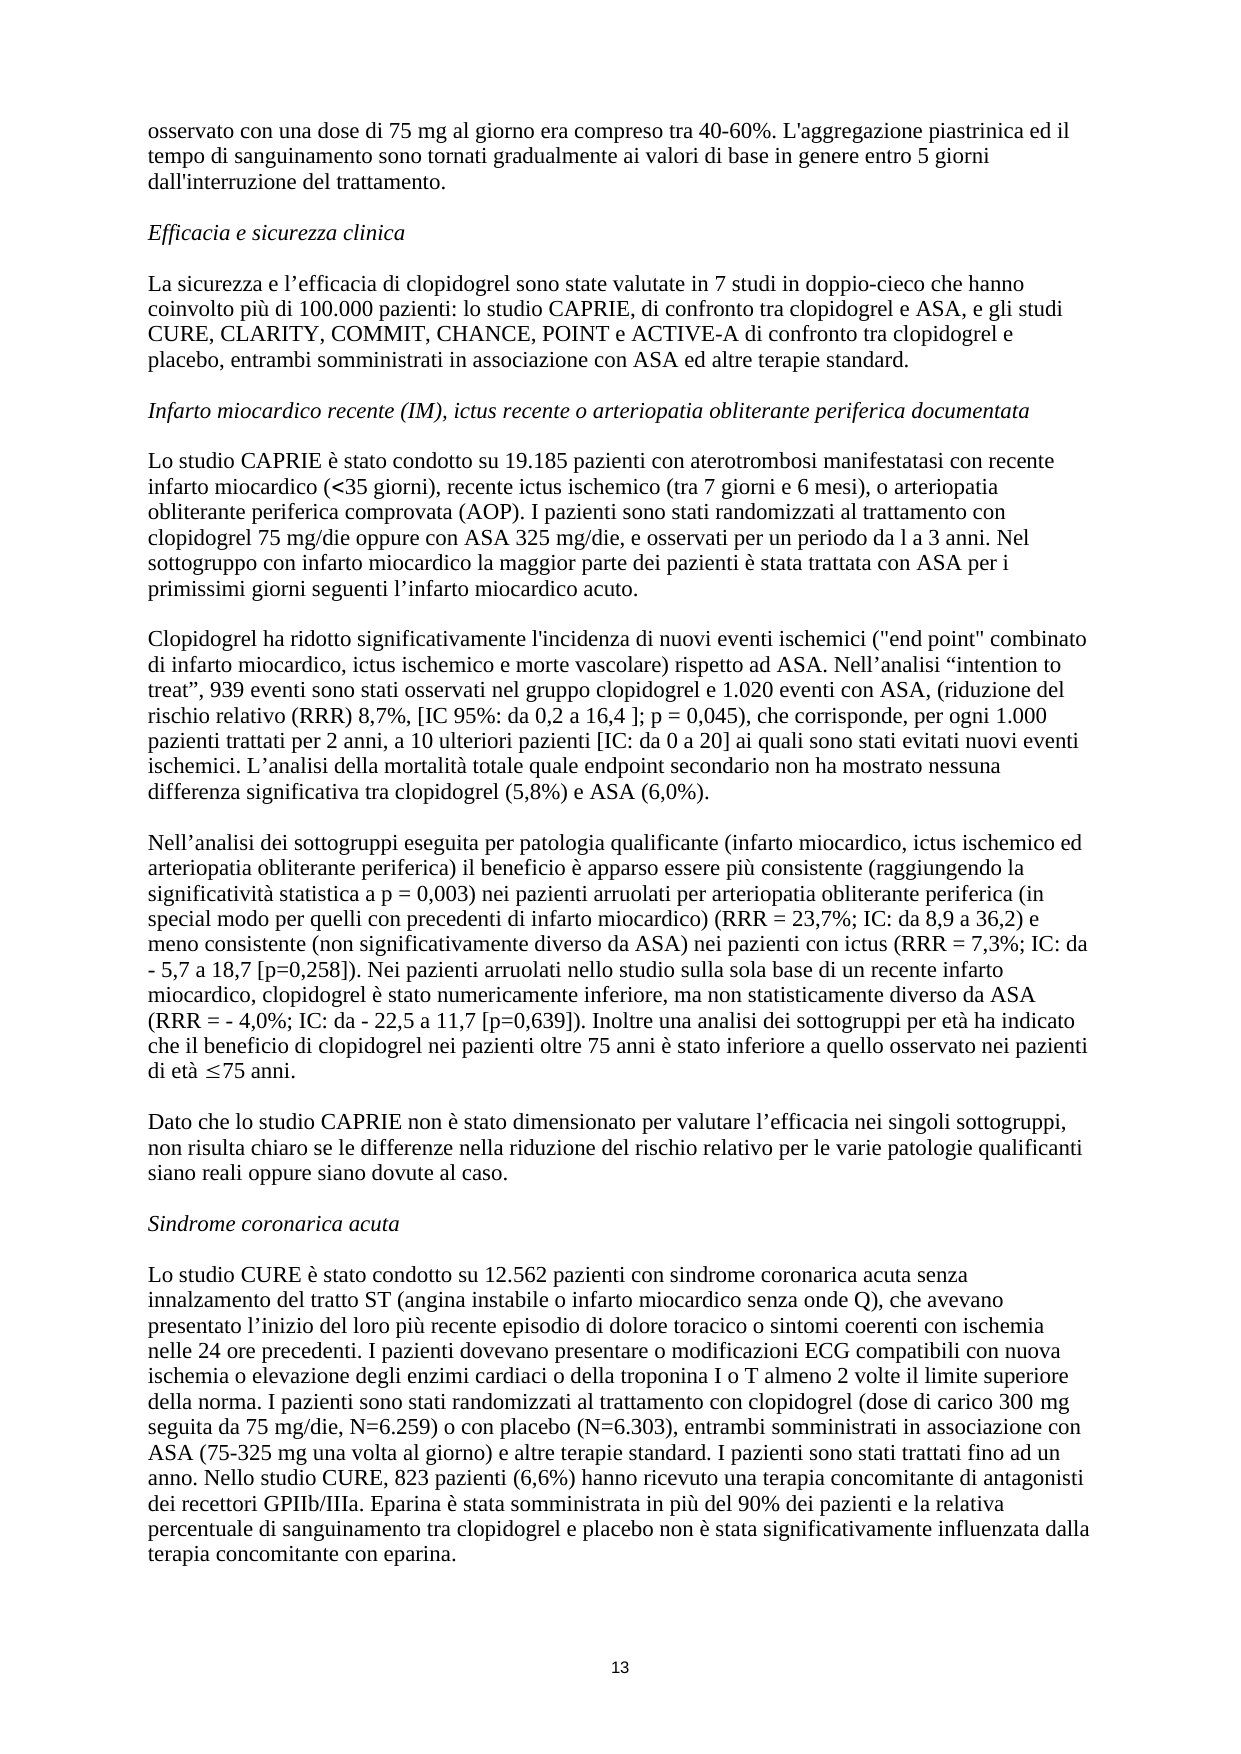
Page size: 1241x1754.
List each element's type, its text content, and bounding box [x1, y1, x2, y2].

text Clopidogrel ha ridotto significativamente l'incidenza di nuovi eventi ischemici ("end point" combinato di infarto miocardico, ictus ischemico e morte vascolare) rispetto ad ASA. Nell’analisi “intention to treat”, 939 eventi sono stati osservati nel gruppo clopidogrel e 1.020 eventi con ASA, (riduzione del rischio relativo (RRR) 8,7%, [IC 95%: da 16,4 ]; p = 0,045), che corrisponde, per ogni 1.000 pazienti trattati per 2 anni, a 10 ulteriori pazienti [IC: da 20] ai quali sono stati evitati nuovi eventi ischemici. L’analisi della mortalità totale quale endpoint secondario non ha mostrato nessuna differenza significativa tra clopidogrel (5,8%) e ASA (6,0%). [148, 626, 1092, 804]
text Lo studio CURE è stato condotto su 12.562 pazienti con sindrome coronarica acuta senza innalzamento del tratto ST (angina instabile o infarto miocardico senza onde Q), che avevano presentato l’inizio del loro più recente episodio di dolore toracico o sintomi coerenti con ischemia nelle 24 ore precedenti. I pazienti dovevano presentare o modificazioni ECG compatibili con nuova ischemia o elevazione degli enzimi cardiaci o della troponina I o T almeno 2 volte il limite superiore della norma. I pazienti sono stati randomizzati al trattamento con clopidogrel (dose di carico 300 mg seguita da 75 mg/die, N=6.259) o con placebo (N=6.303), entrambi somministrati in associazione con ASA (75-325 mg una volta al giorno) e altre terapie standard. I pazienti sono stati trattati fino ad un anno. Nello studio CURE, 823 pazienti (6,6%) hanno ricevuto una terapia concomitante di antagonisti dei recettori GPIIb/IIIa. Eparina è stata somministrata in più del 90% dei pazienti e la relativa percentuale di sanguinamento tra clopidogrel e placebo non è stata significativamente influenzata dalla terapia concomitante con eparina. [148, 1262, 1092, 1567]
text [148, 118, 1092, 194]
text Dato che lo studio CAPRIE non è stato dimensionato per valutare l’efficacia nei singoli sottogruppi, non risulta chiaro se le differenze nella riduzione del rischio relativo per le varie patologie qualificanti siano reali oppure siano dovute al caso. [148, 1109, 1092, 1186]
subtitle Infarto miocardico recente (IM), ictus recente o arteriopatia obliterante periferica documentata [148, 398, 1091, 423]
subtitle Sindrome coronarica acuta [148, 1211, 1092, 1236]
text La sicurezza e l’efficacia di clopidogrel sono state valutate in 7 studi in doppio-cieco che hanno coinvolto più di 100.000 pazienti: lo studio CAPRIE, di confronto tra clopidogrel e ASA, e gli studi CURE, CLARITY, COMMIT, CHANCE, POINT e ACTIVE-A di confronto tra clopidogrel e placebo, entrambi somministrati in associazione con ASA ed altre terapie standard. [148, 271, 1092, 372]
text Efficacia e sicurezza clinica [148, 220, 1092, 245]
text Lo studio CAPRIE è stato condotto su 19.185 pazienti con aterotrombosi manifestatasi con recente infarto miocardico (35 giorni), recente ictus ischemico (tra 7 giorni e 6 mesi), o arteriopatia obliterante periferica comprovata (AOP). I pazienti sono stati randomizzati al trattamento con clopidogrel 75 mg/die oppure con ASA 325 mg/die, e osservati per un periodo da l a 3 anni. Nel sottogruppo con infarto miocardico la maggior parte dei pazienti è stata trattata con ASA per i primissimi giorni seguenti l’infarto miocardico acuto. [148, 448, 1092, 601]
text Nell’analisi dei sottogruppi eseguita per patologia qualificante (infarto miocardico, ictus ischemico ed arteriopatia obliterante periferica) il beneficio è apparso essere più consistente (ungendo la significatività statistica a p = 0,003) nei pazienti arruolati per arteriopatia obliterante periferica (in special modo per quelli con precedenti di infarto miocardico) (RRR = 23,7%; IC: da 36,2) e meno consistente (non significativamente diverso da ASA) nei pazienti con ictus (RRR = 7,3%; IC: da - 18,7 [p=0,258]). Nei pazienti arruolati nello studio sulla sola base di un recente infarto miocardico, clopidogrel è stato numericamente inferiore, ma non statisticamente diverso da ASA (RRR = - 4,0%; IC: da - 11,7 [p=0,639]). Inoltre una analisi dei sottogruppi per età ha indicato che il beneficio di clopidogrel nei pazienti oltre 75 anni è stato inferiore a quello osservato nei pazienti di età 75 anni. [148, 830, 1092, 1084]
